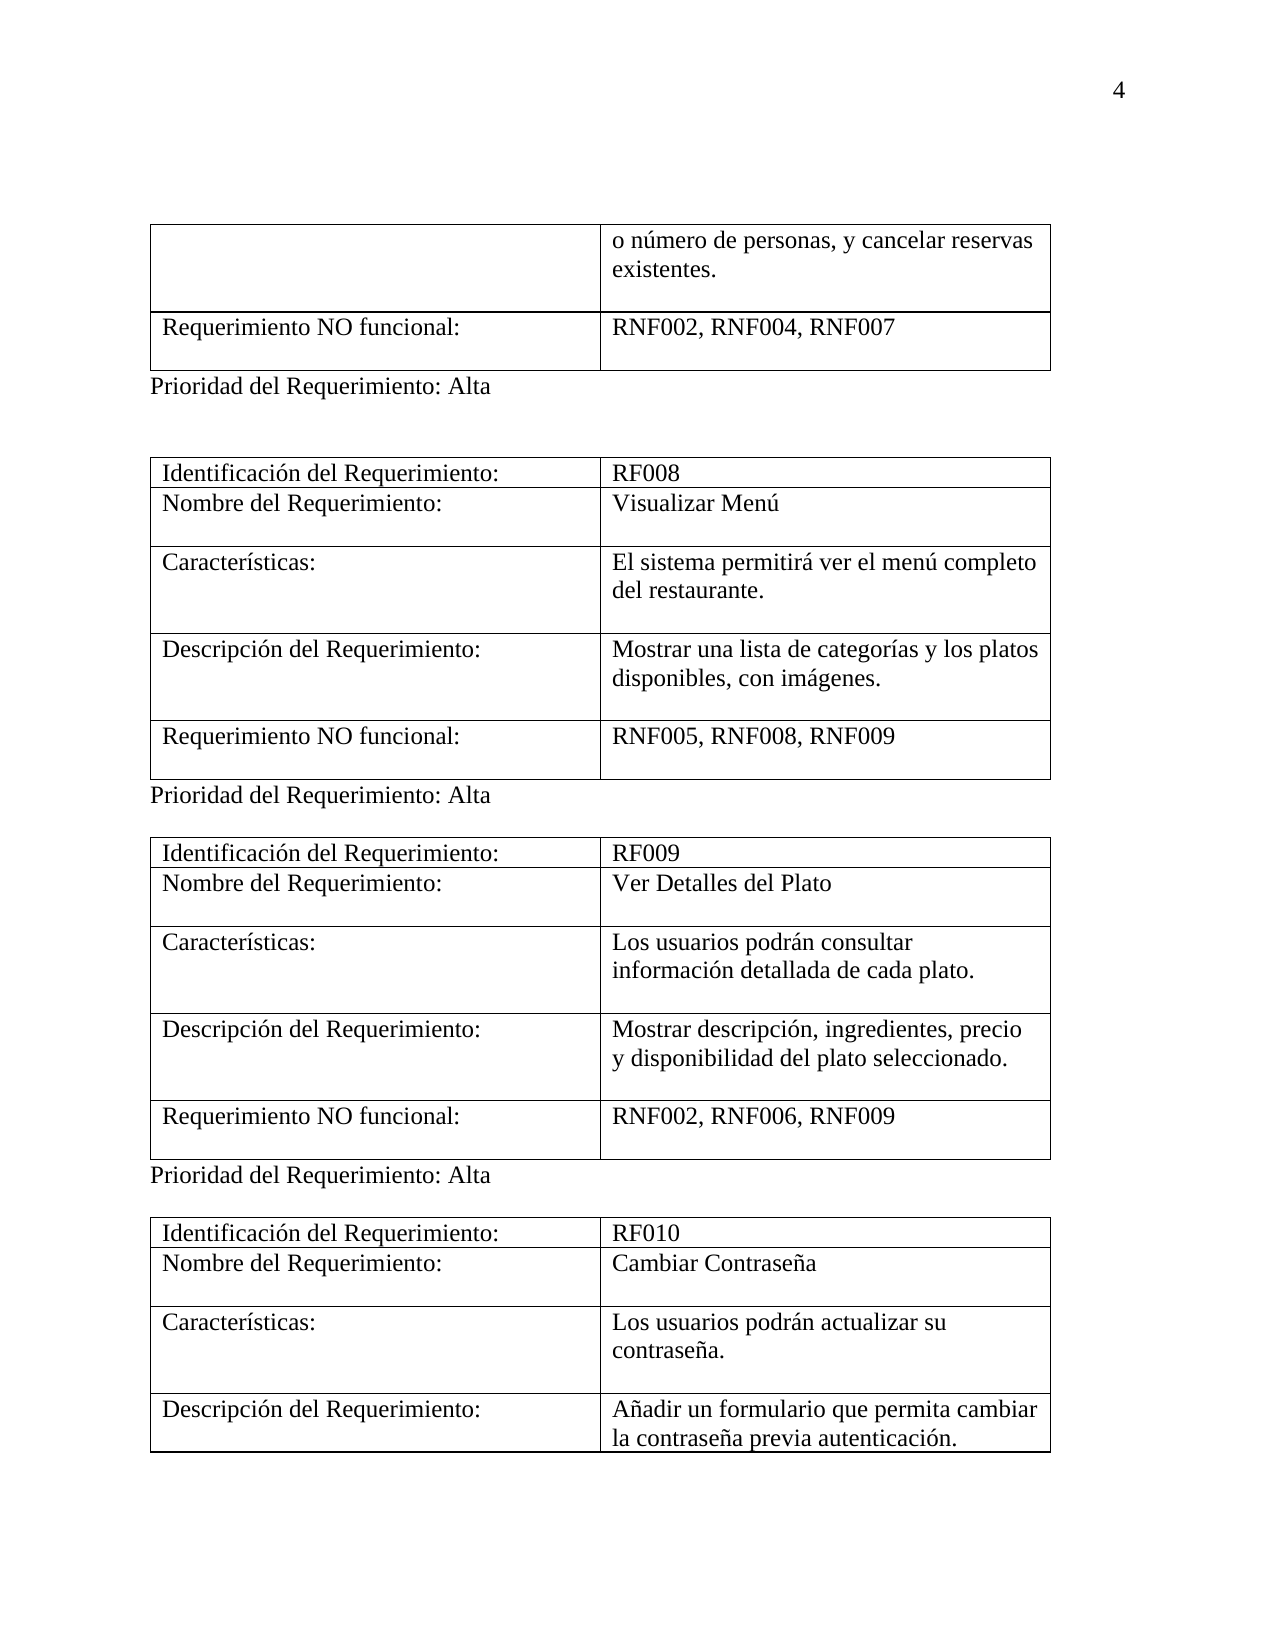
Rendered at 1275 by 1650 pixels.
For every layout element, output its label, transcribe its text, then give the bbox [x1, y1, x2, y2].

table_cell Nombre del Requerimiento: [151, 488, 600, 546]
table_cell Características: [151, 927, 600, 1013]
table_cell Nombre del Requerimiento: [151, 1248, 600, 1306]
text Prioridad del Requerimiento: Alta [150, 780, 1125, 808]
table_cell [151, 225, 600, 311]
text Prioridad del Requerimiento: Alta [150, 1160, 1125, 1188]
table_cell Los usuarios podrán actualizar su contraseña. [601, 1307, 1050, 1393]
table_cell Los usuarios podrán consultar información detallada de cada plato. [601, 927, 1050, 1013]
table_cell RNF002, RNF006, RNF009 [601, 1101, 1050, 1159]
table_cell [601, 225, 1050, 311]
table_header RF010 [601, 1218, 1050, 1247]
table_cell RNF002, RNF004, RNF007 [601, 313, 1050, 370]
table_cell Visualizar Menú [601, 488, 1050, 546]
table_cell Descripción del Requerimiento: [151, 1014, 600, 1100]
table_cell Mostrar descripción, ingredientes, precio y disponibilidad del plato seleccionado. [601, 1014, 1050, 1100]
table_cell Descripción del Requerimiento: [151, 634, 600, 720]
text Prioridad del Requerimiento: Alta [150, 371, 1125, 400]
table_cell Características: [151, 1307, 600, 1393]
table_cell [601, 1394, 1050, 1451]
table_cell Mostrar una lista de categorías y los platos disponibles, con imágenes. [601, 634, 1050, 720]
table_cell Requerimiento NO funcional: [151, 1101, 600, 1159]
table_cell El sistema permitirá ver el menú completo del restaurante. [601, 547, 1050, 633]
table_cell Cambiar Contraseña [601, 1248, 1050, 1306]
table_header RF008 [601, 458, 1050, 487]
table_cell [151, 1394, 600, 1451]
table_cell Ver Detalles del Plato [601, 868, 1050, 926]
table_header RF009 [601, 838, 1050, 867]
table_cell RNF005, RNF008, RNF009 [601, 721, 1050, 779]
table_cell Nombre del Requerimiento: [151, 868, 600, 926]
table_header Identificación del Requerimiento: [151, 838, 600, 867]
table_cell Requerimiento NO funcional: [151, 313, 600, 370]
table_header Identificación del Requerimiento: [151, 458, 600, 487]
table_cell Requerimiento NO funcional: [151, 721, 600, 779]
table_header Identificación del Requerimiento: [151, 1218, 600, 1247]
table_cell Características: [151, 547, 600, 633]
